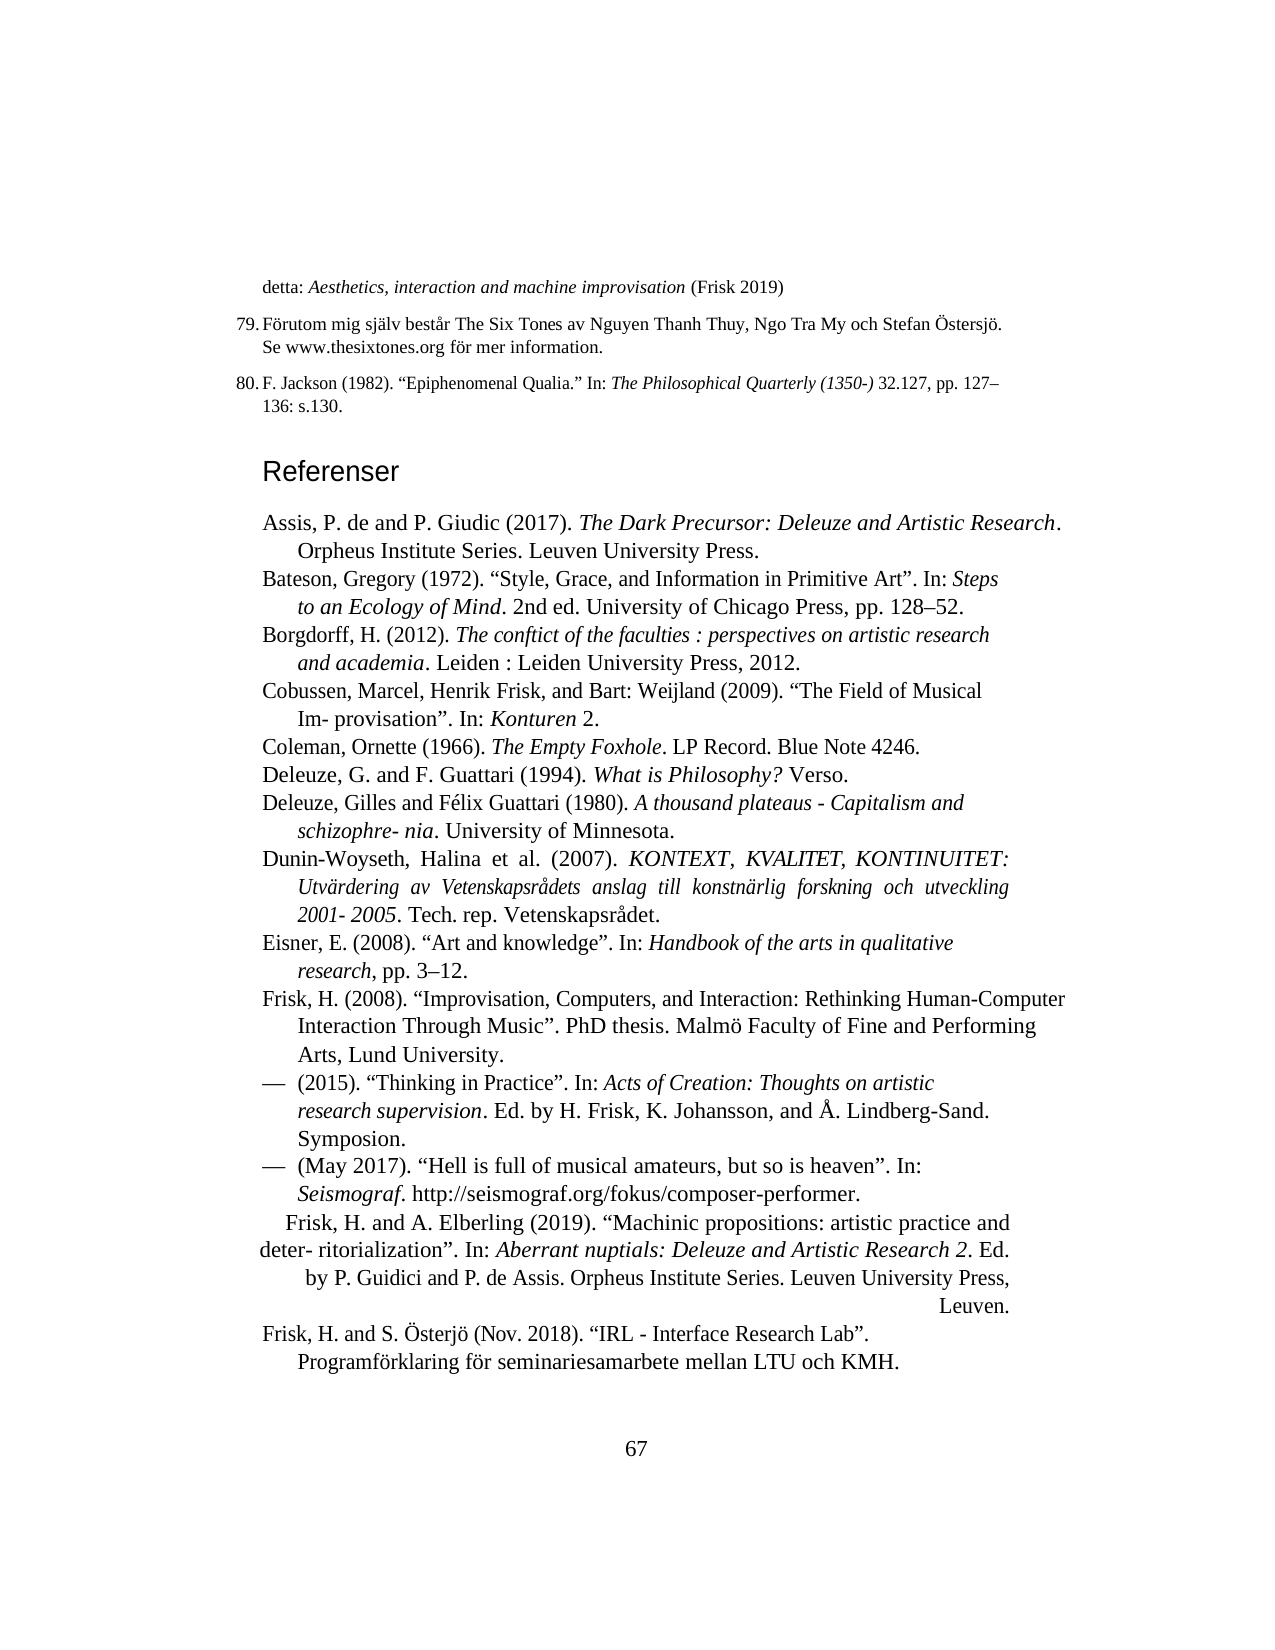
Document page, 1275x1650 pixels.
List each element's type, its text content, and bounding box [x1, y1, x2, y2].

list (May 2017). “Hell is full of musical amateurs, but so is heaven”. In: Seismograf. http://seismograf.org/fokus/composer-performer. [262, 1153, 1009, 1207]
text Orpheus Institute Series. Leuven University Press. [297, 537, 1162, 564]
list Förutom mig själv består The Six Tones av Nguyen Thanh Thuy, Ngo Tra My och Stefan Östersjö. Se www.thesixtones.org för mer information. [236, 313, 1009, 357]
text Frisk, H. (2008). “Improvisation, Computers, and Interaction: Rethinking Human-Computer Interaction Through Music”. PhD thesis. Malmö Faculty of Fine and Performing [262, 985, 1162, 1039]
text Cobussen, Marcel, Henrik Frisk, and Bart: Weijland (2009). “The Field of Musical Im- provisation”. In: Konturen 2. [262, 677, 1010, 732]
text Dunin-Woyseth, Halina et al. (2007). KONTEXT, KVALITET, KONTINUITET: Utvärdering av Vetenskapsrådets anslag till konstnärlig forskning och utveckling 2001- 2005. Tech. rep. Vetenskapsrådet. [262, 845, 1009, 927]
text Eisner, E. (2008). “Art and knowledge”. In: Handbook of the arts in qualitative research, pp. 3–12. [262, 929, 1011, 983]
text Arts, Lund University. [297, 1041, 1162, 1067]
subtitle Referenser [262, 454, 1162, 487]
text Assis, P. de and P. Giudic (2017). The Dark Precursor: Deleuze and Artistic Research. [262, 509, 1162, 535]
text Borgdorff, H. (2012). The conftict of the faculties : perspectives on artistic research and academia. Leiden : Leiden University Press, 2012. [262, 621, 1010, 676]
text Deleuze, Gilles and Félix Guattari (1980). A thousand plateaus - Capitalism and schizophre- nia. University of Minnesota. [262, 789, 1025, 843]
text Frisk, H. and A. Elberling (2019). “Machinic propositions: artistic practice and deter- ritorialization”. In: Aberrant nuptials: Deleuze and Artistic Research 2. Ed. by P. Guidici and P. de Assis. Orpheus Institute Series. Leuven University Press, Leuven. [236, 1208, 1009, 1319]
text detta: Aesthetics, interaction and machine improvisation (Frisk 2019) [262, 276, 1162, 298]
text Bateson, Gregory (1972). “Style, Grace, and Information in Primitive Art”. In: Steps to an Ecology of Mind. 2nd ed. University of Chicago Press, pp. 128–52. [262, 566, 1010, 620]
text Coleman, Ornette (1966). The Empty Foxhole. LP Record. Blue Note 4246. Deleuze, G. and F. Guattari (1994). What is Philosophy? Verso. [262, 733, 922, 787]
list (2015). “Thinking in Practice”. In: Acts of Creation: Thoughts on artistic research supervision. Ed. by H. Frisk, K. Johansson, and Å. Lindberg-Sand. Symposion. [262, 1069, 1009, 1151]
text Frisk, H. and S. Österjö (Nov. 2018). “IRL - Interface Research Lab”. Programförklaring för seminariesamarbete mellan LTU och KMH. [262, 1320, 1011, 1374]
list F. Jackson (1982). “Epiphenomenal Qualia.” In: The Philosophical Quarterly (1350-) 32.127, pp. 127–136: s.130. [236, 372, 1009, 416]
